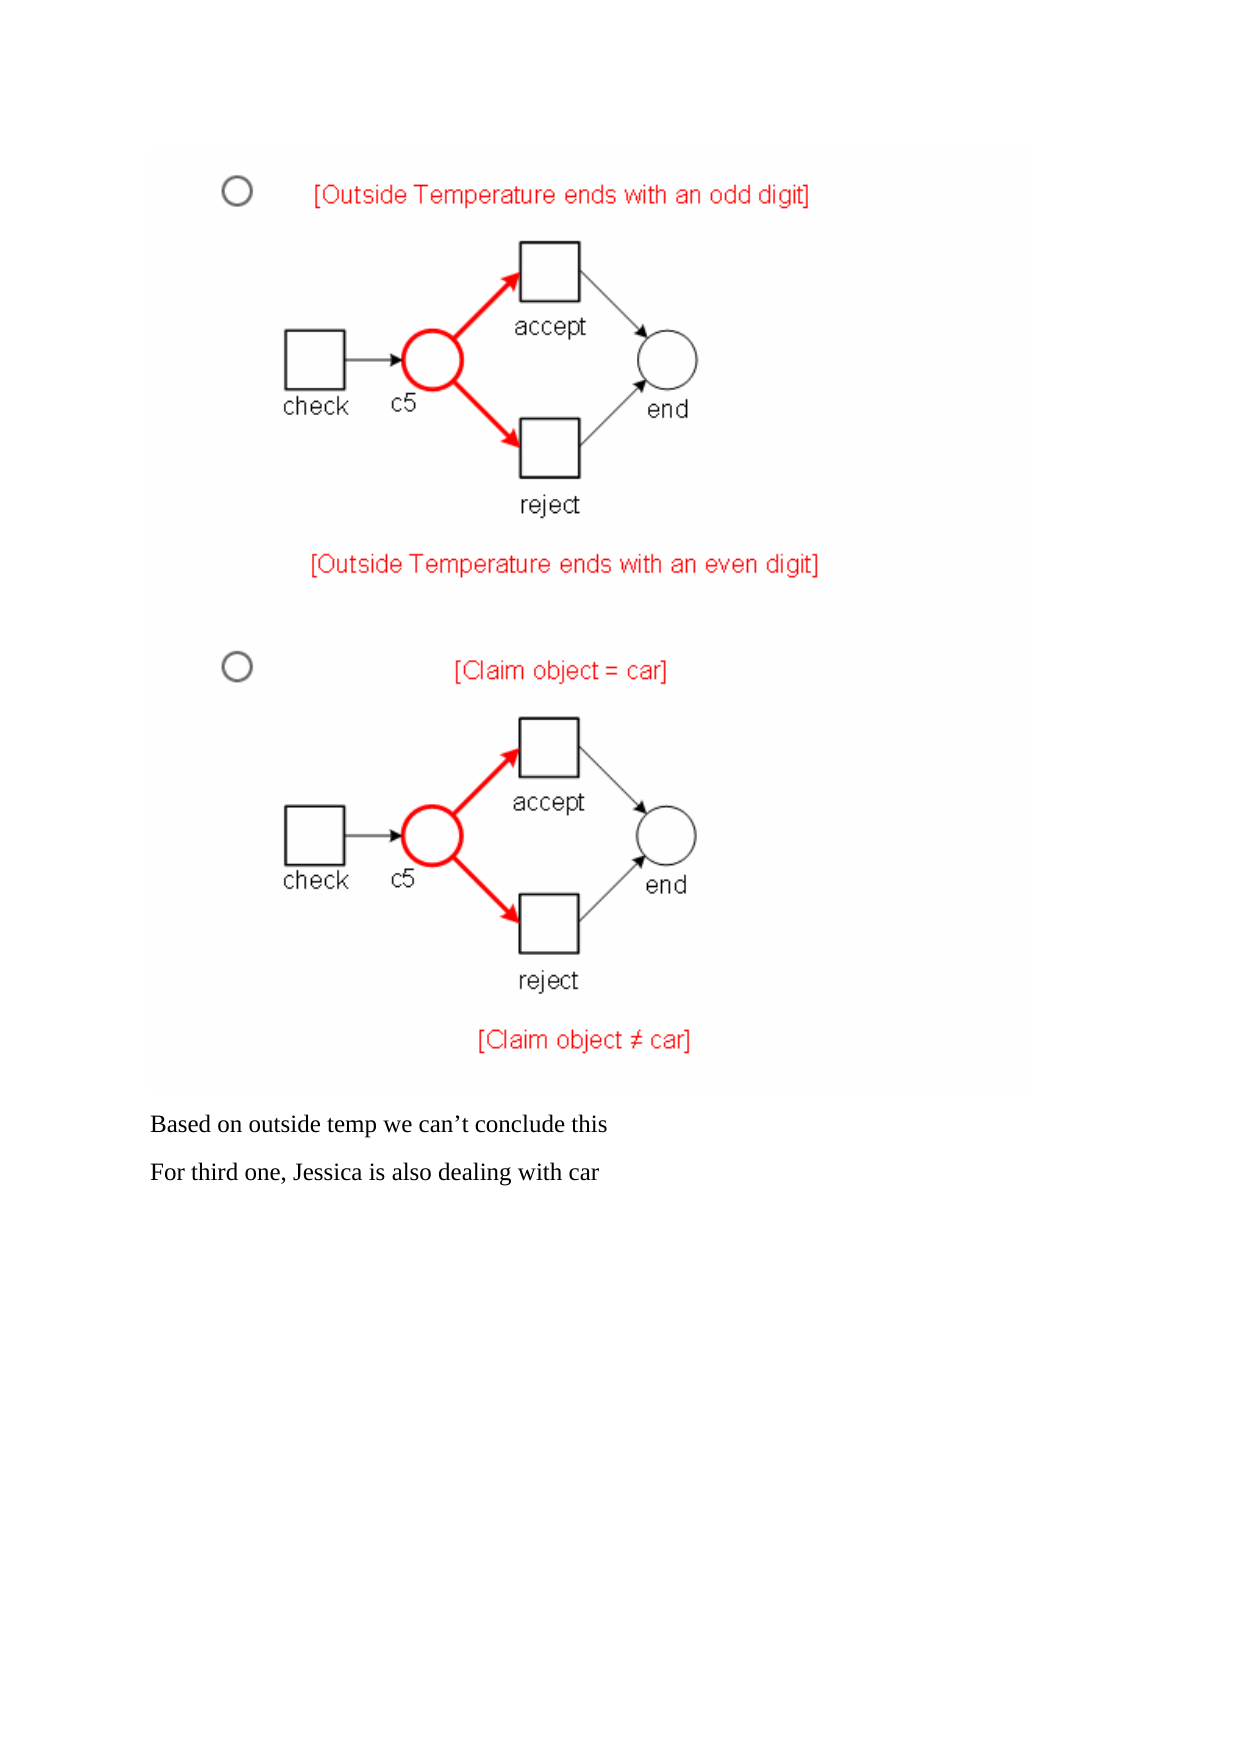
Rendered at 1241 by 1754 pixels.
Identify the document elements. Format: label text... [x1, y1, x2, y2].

text For third one, Jessica is also dealing with car [150, 1157, 1090, 1186]
picture [150, 150, 1033, 1091]
text Based on outside temp we can’t conclude this [150, 1109, 1090, 1138]
